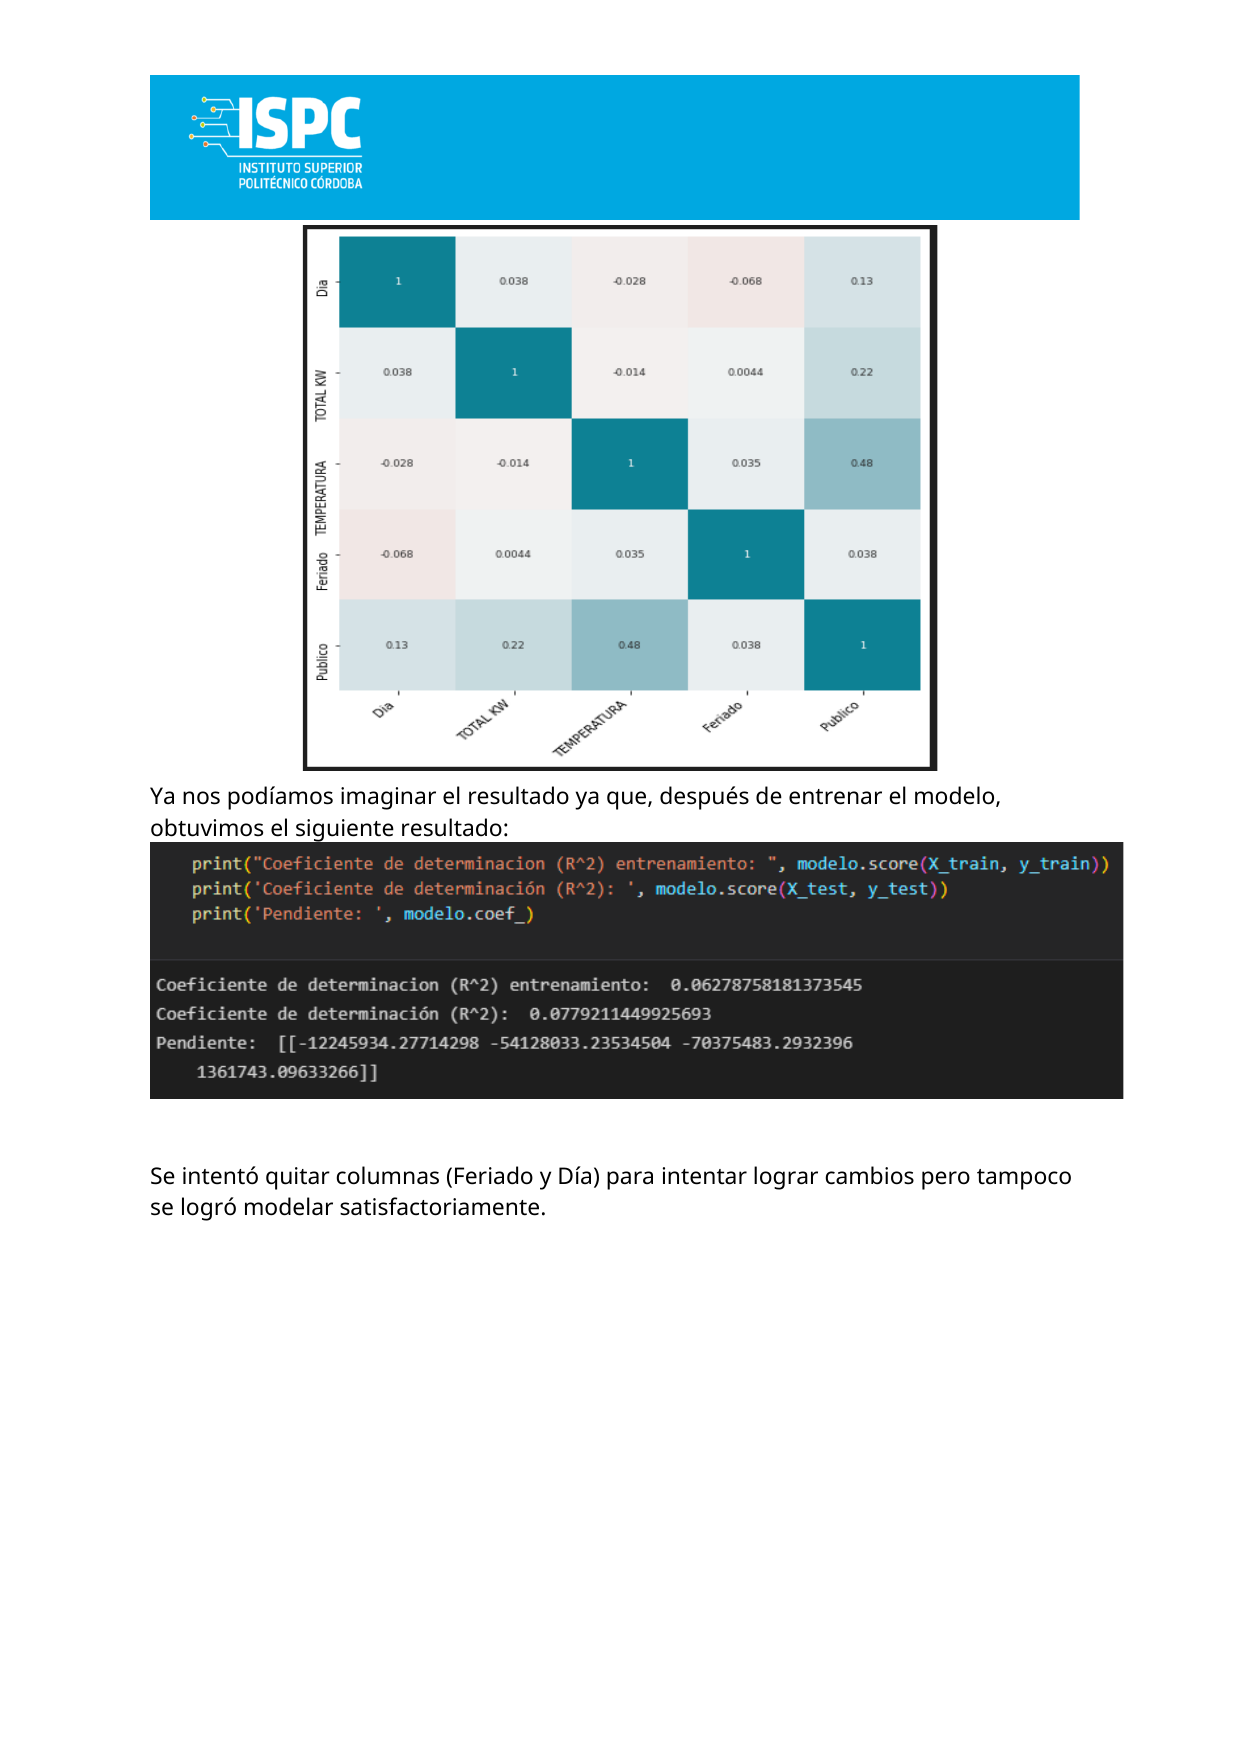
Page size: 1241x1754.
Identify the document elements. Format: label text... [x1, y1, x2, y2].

picture [356, 163, 361, 172]
picture [204, 142, 220, 146]
picture [201, 123, 226, 127]
picture [202, 98, 229, 102]
picture [293, 98, 327, 148]
picture [256, 97, 287, 149]
picture [150, 842, 1124, 1099]
text Ya nos podíamos imaginar el resultado ya que, después de entrenar el modelo, obtuvimos el siguiente resultado: [150, 780, 1090, 842]
picture [271, 179, 278, 188]
picture [284, 179, 296, 188]
picture [332, 97, 360, 149]
picture [244, 163, 253, 172]
text Se intentó quitar columnas (Feriado y Día) para intentar lograr cambios pero tampoco se logró modelar satisfactoriamente. [150, 1159, 1090, 1222]
picture [190, 98, 252, 148]
picture [302, 225, 938, 771]
picture [326, 163, 333, 172]
